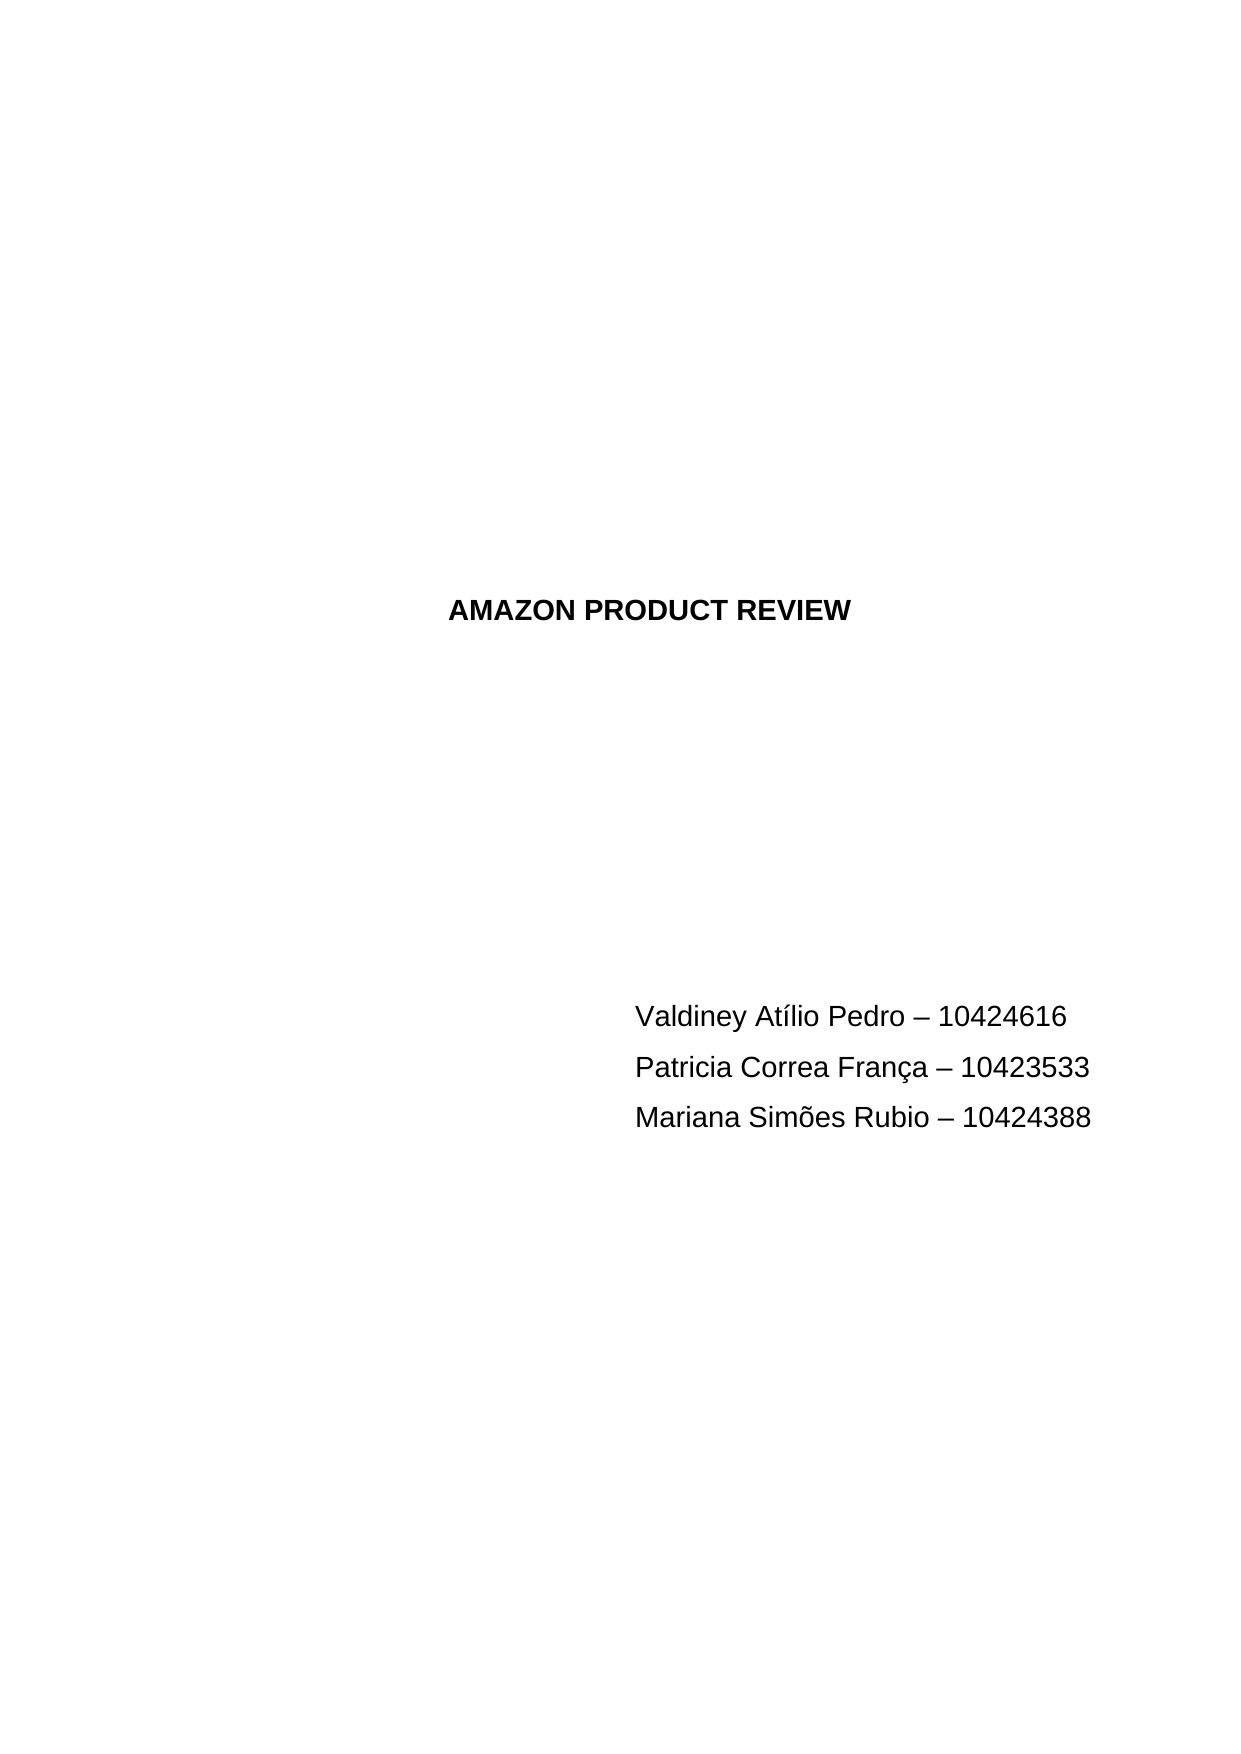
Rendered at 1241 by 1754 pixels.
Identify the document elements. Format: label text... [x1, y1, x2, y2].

text Patricia Correa França – 10423533 [635, 1050, 1122, 1083]
text Mariana Simões Rubio – 10424388 [635, 1100, 1122, 1133]
text AMAZON PRODUCT REVIEW [177, 593, 1122, 626]
text Valdiney Atílio Pedro – 10424616 [635, 999, 1122, 1033]
